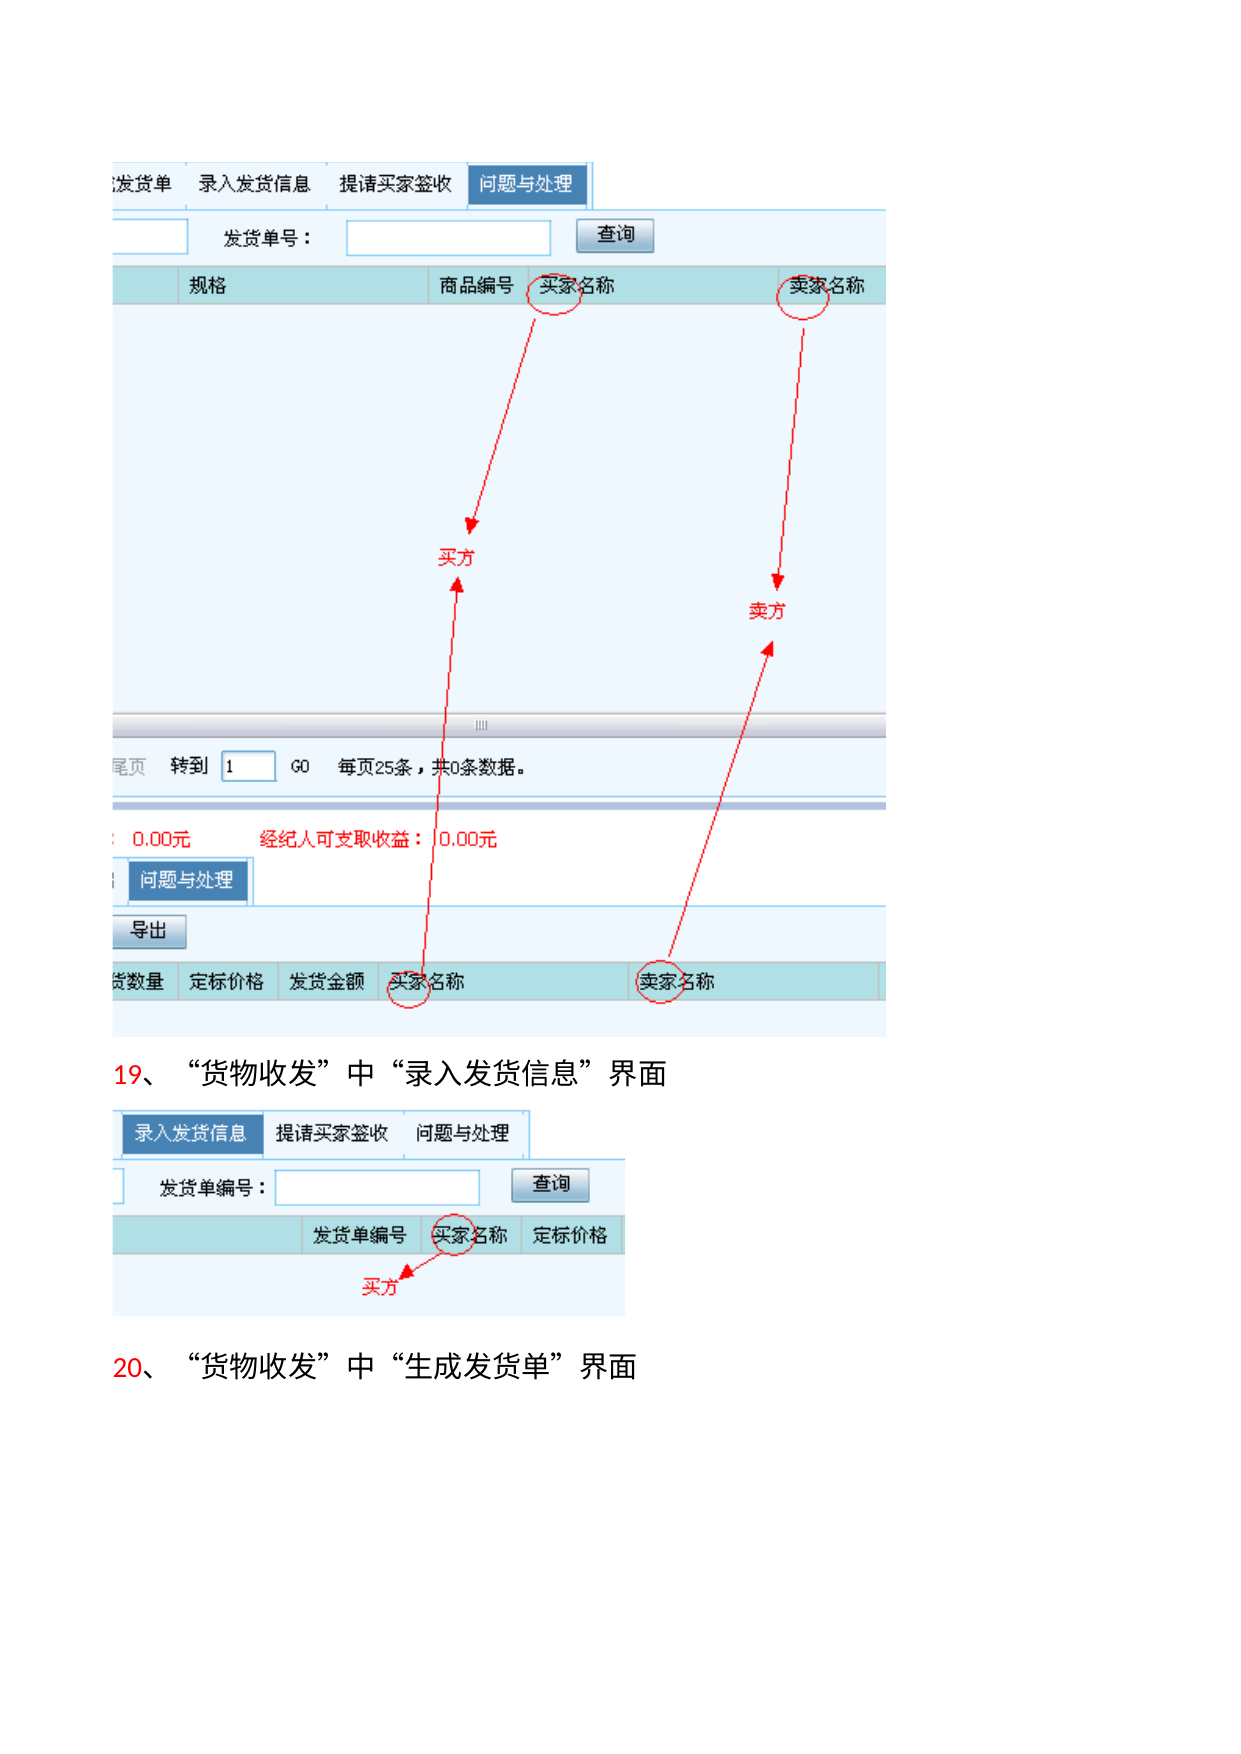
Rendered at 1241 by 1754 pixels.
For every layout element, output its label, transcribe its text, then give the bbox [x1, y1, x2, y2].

text 19、“货物收发”中“录入发货信息”界面 [112, 1039, 1128, 1104]
picture [112, 1104, 625, 1316]
picture [112, 162, 886, 1037]
text 20、“货物收发”中“生成发货单”界面 [112, 1332, 1128, 1397]
